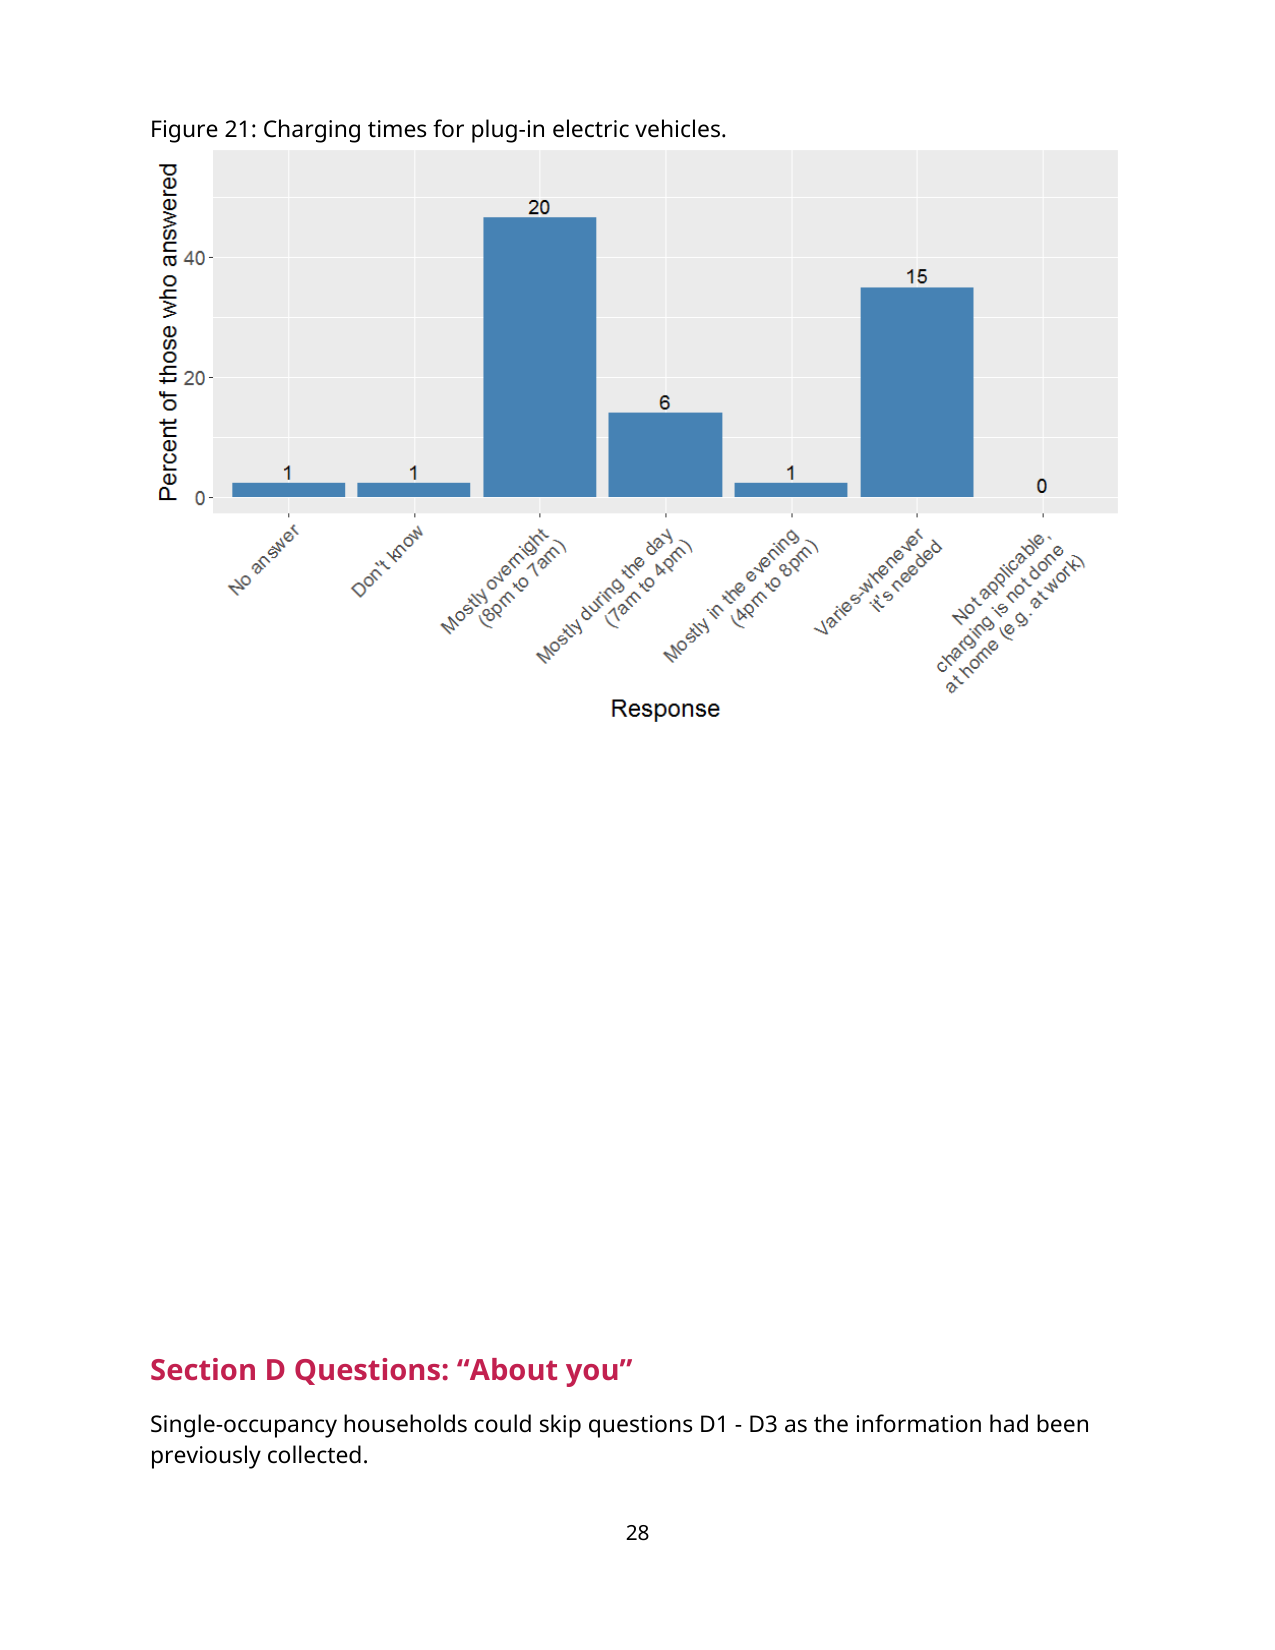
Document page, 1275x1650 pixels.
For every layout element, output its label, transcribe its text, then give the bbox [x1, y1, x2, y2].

picture [150, 143, 1125, 729]
subtitle Section D Questions: “About you” [150, 1349, 1125, 1389]
text Single-occupancy households could skip questions D1 - D3 as the information had been previously collected. [150, 1408, 1125, 1471]
text Figure 21: Charging times for plug-in electric vehicles. [150, 112, 1125, 143]
